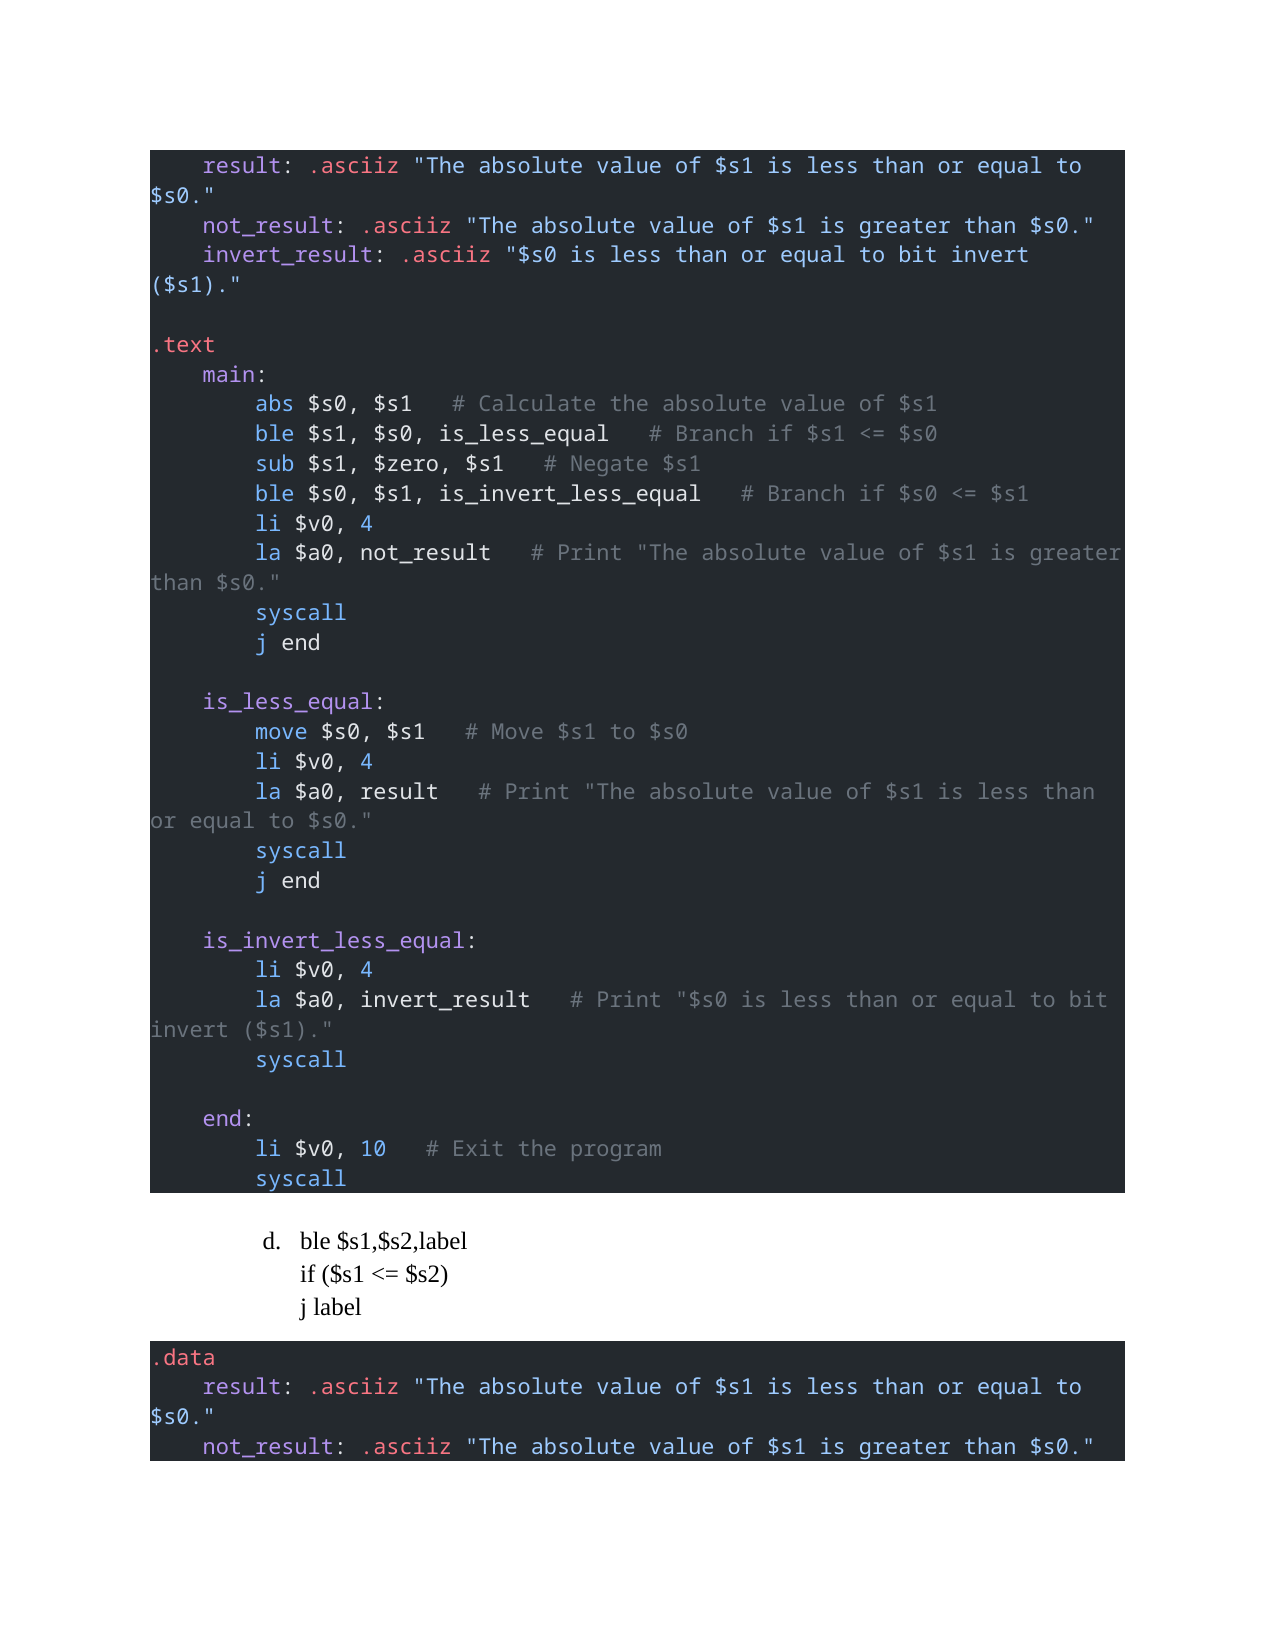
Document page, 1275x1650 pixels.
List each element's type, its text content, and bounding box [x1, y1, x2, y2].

text is_less_equal: [150, 686, 1125, 716]
text la $a0, invert_result # Print "$s0 is less than or equal to bit invert ($s1)." [150, 984, 1125, 1044]
text .text [150, 329, 1125, 358]
text ble $s1, $s0, is_less_equal # Branch if $s1 <= $s0 [150, 418, 1125, 448]
text li $v0, 10 # Exit the program [150, 1133, 1125, 1163]
text syscall [150, 1044, 1125, 1073]
text li $v0, 4 [150, 954, 1125, 984]
text abs $s0, $s1 # Calculate the absolute value of $s1 [150, 388, 1125, 418]
text is_invert_less_equal: [150, 924, 1125, 954]
text main: [150, 358, 1125, 388]
text la $a0, result # Print "The absolute value of $s1 is less than or equal to $s0." [150, 776, 1125, 835]
text end: [150, 1103, 1125, 1133]
text syscall [150, 835, 1125, 865]
list j label [300, 1292, 1125, 1321]
text .data [150, 1341, 1125, 1371]
text j end [150, 627, 1125, 656]
text j end [150, 865, 1125, 895]
list if ($s1 <= $s2) [300, 1259, 1125, 1287]
text not_result: .asciiz "The absolute value of $s1 is greater than $s0." [150, 209, 1125, 239]
text li $v0, 4 [150, 746, 1125, 776]
text sub $s1, $zero, $s1 # Negate $s1 [150, 448, 1125, 478]
text syscall [150, 1163, 1125, 1193]
text ble $s0, $s1, is_invert_less_equal # Branch if $s0 <= $s1 [150, 478, 1125, 507]
text invert_result: .asciiz "$s0 is less than or equal to bit invert ($s1)." [150, 239, 1125, 299]
text move $s0, $s1 # Move $s1 to $s0 [150, 716, 1125, 746]
text not_result: .asciiz "The absolute value of $s1 is greater than $s0." [150, 1431, 1125, 1461]
text li $v0, 4 [150, 507, 1125, 537]
text result: .asciiz "The absolute value of $s1 is less than or equal to $s0." [150, 1371, 1125, 1431]
text la $a0, not_result # Print "The absolute value of $s1 is greater than $s0." [150, 537, 1125, 597]
text syscall [150, 597, 1125, 627]
text result: .asciiz "The absolute value of $s1 is less than or equal to $s0." [150, 150, 1125, 209]
list ble $s1,$s2,label [262, 1226, 1125, 1254]
